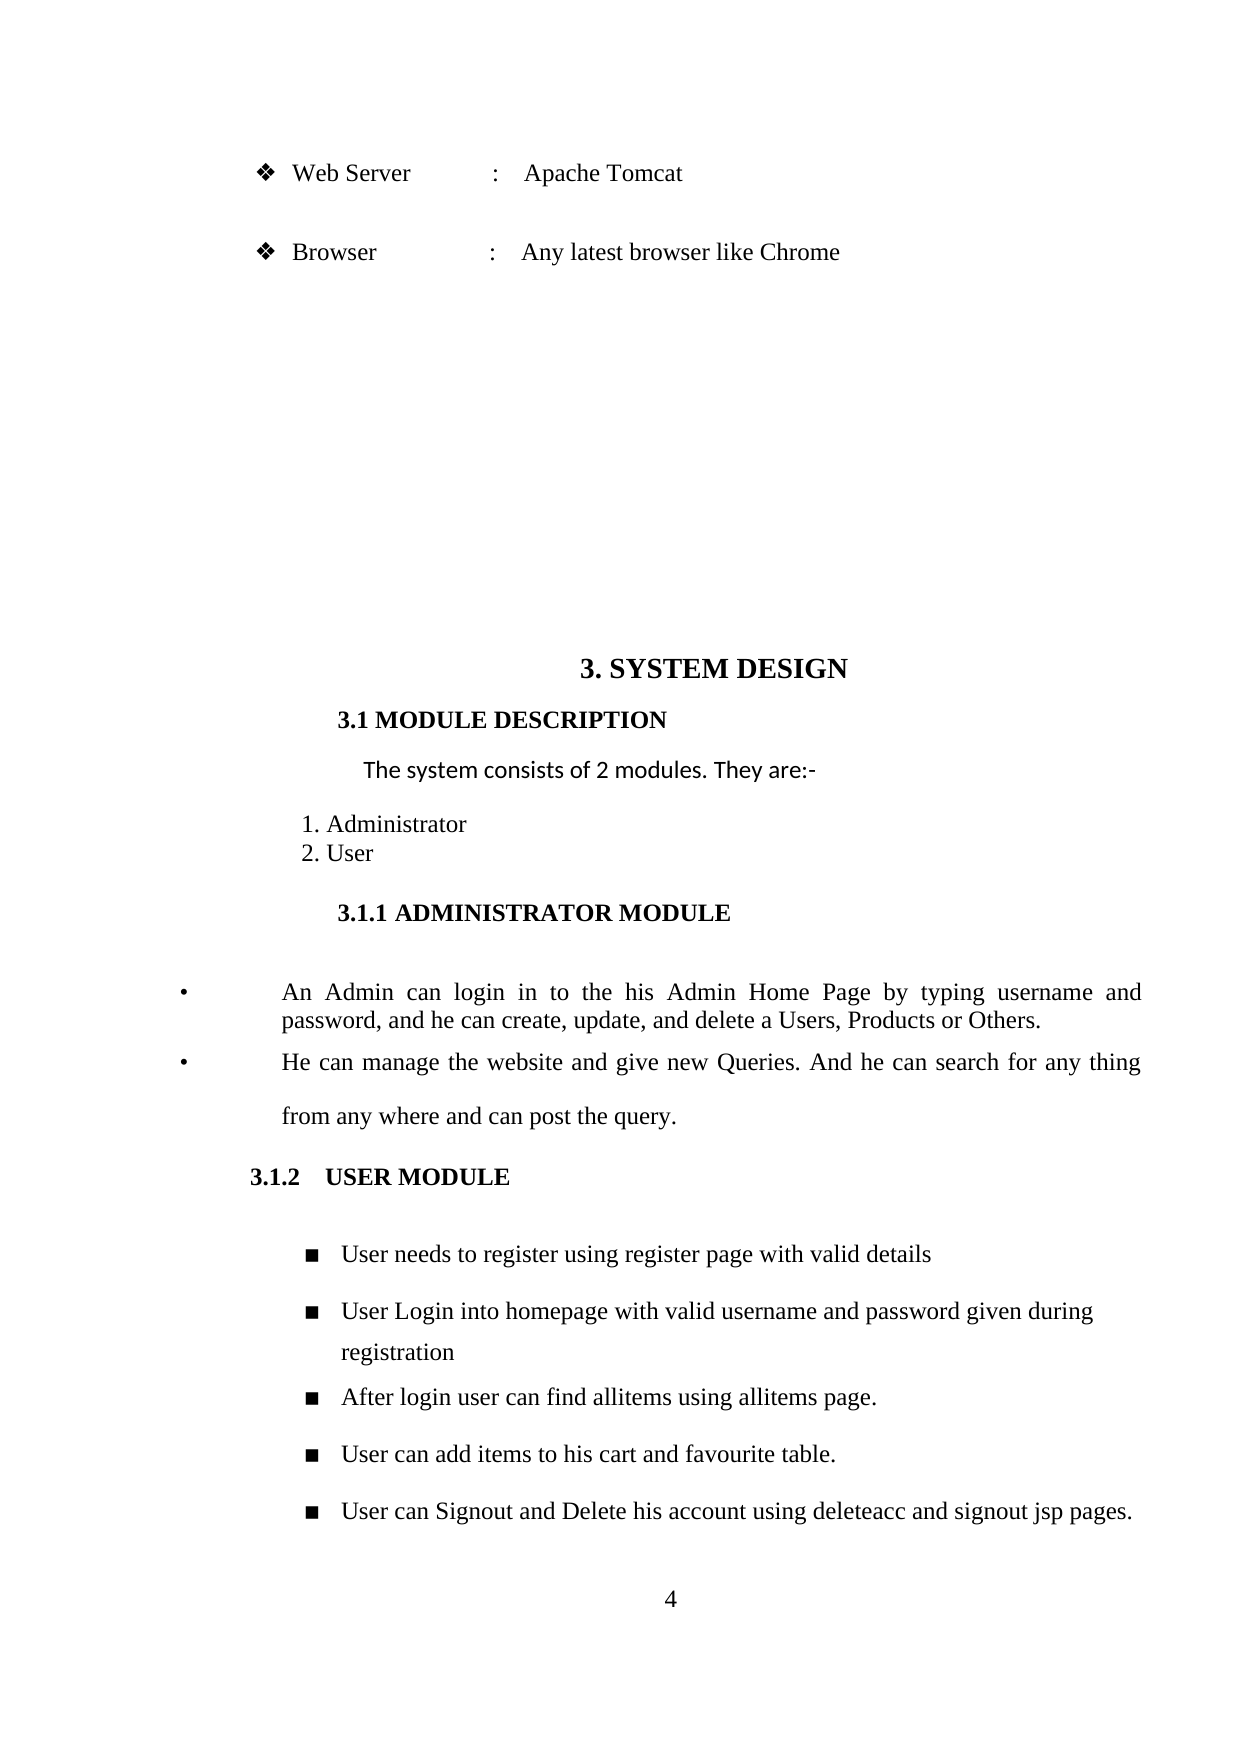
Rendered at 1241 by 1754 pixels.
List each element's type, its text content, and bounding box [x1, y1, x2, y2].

text 3.1.1 ADMINISTRATOR MODULE [251, 898, 1190, 926]
text 3.1 MODULE DESCRIPTION [251, 706, 1190, 734]
list User can Signout and Delete his account using deleteacc and signout jsp pages. [303, 1482, 1190, 1533]
list User [301, 838, 1162, 867]
list After login user can find allitems using allitems page. [303, 1368, 1190, 1420]
list USER MODULE [250, 1162, 1190, 1190]
text The system consists of 2 modules. They are:- [277, 754, 1163, 784]
text 3. SYSTEM DESIGN [368, 651, 974, 684]
list User needs to register using register page with valid details [303, 1225, 1190, 1277]
list Administrator [301, 809, 1162, 838]
list User Login into homepage with valid username and password given during registration [303, 1282, 1190, 1365]
list User can add items to his cart and favourite table. [303, 1425, 1190, 1477]
list An Admin can login in to the his Admin Home Page by typing username and password, and he can create, update, and delete a Users, Products or Others. [179, 977, 1142, 1034]
list Web Server : Apache Tomcat [254, 145, 1162, 196]
list Browser : Any latest browser like Chrome [254, 223, 1162, 274]
list He can manage the website and give new Queries. And he can search for any thing from any where and can post the query. [179, 1047, 1142, 1134]
